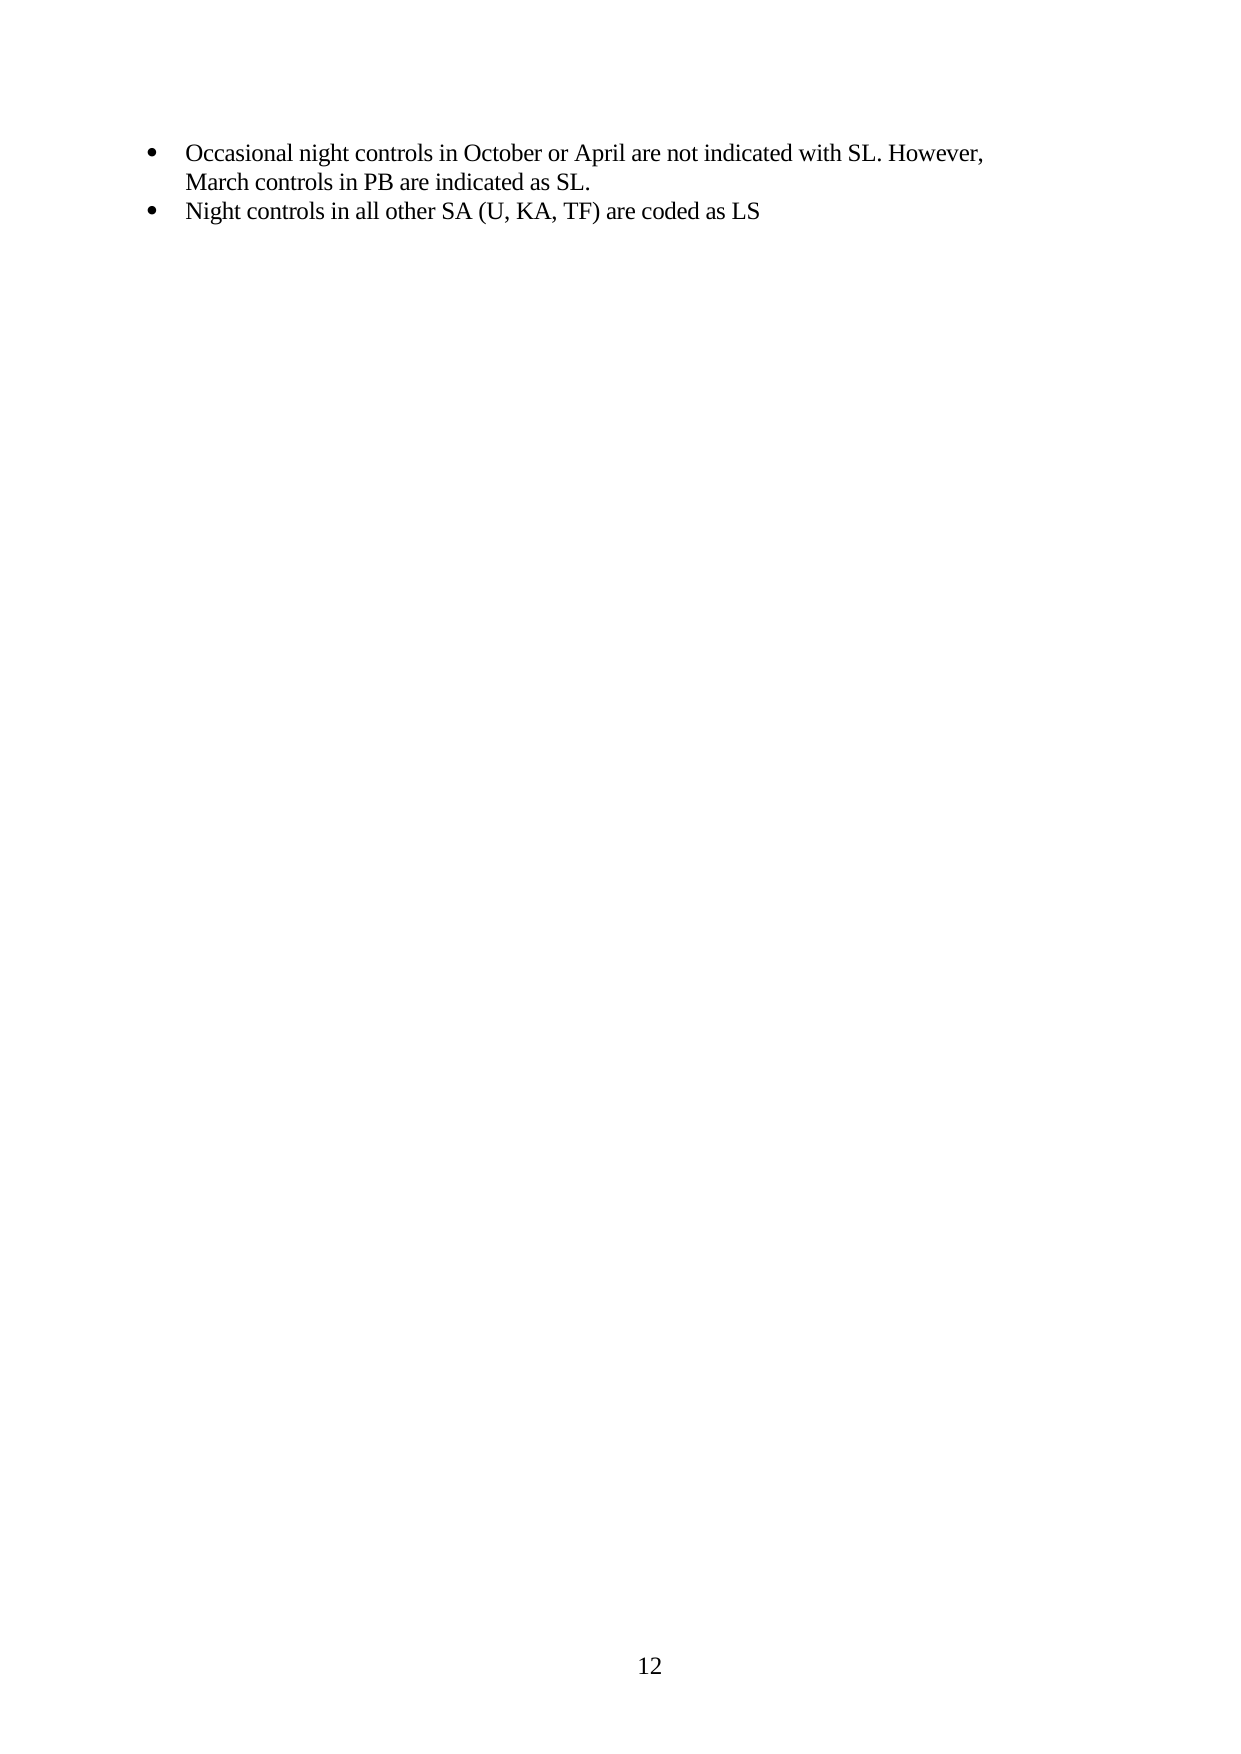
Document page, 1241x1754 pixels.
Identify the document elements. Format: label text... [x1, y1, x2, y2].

list Night controls in all other SA (U, KA, TF) are coded as LS [148, 196, 1017, 224]
list Occasional night controls in October or April are not indicated with SL. However, March controls in PB are indicated as SL. [148, 138, 1017, 196]
